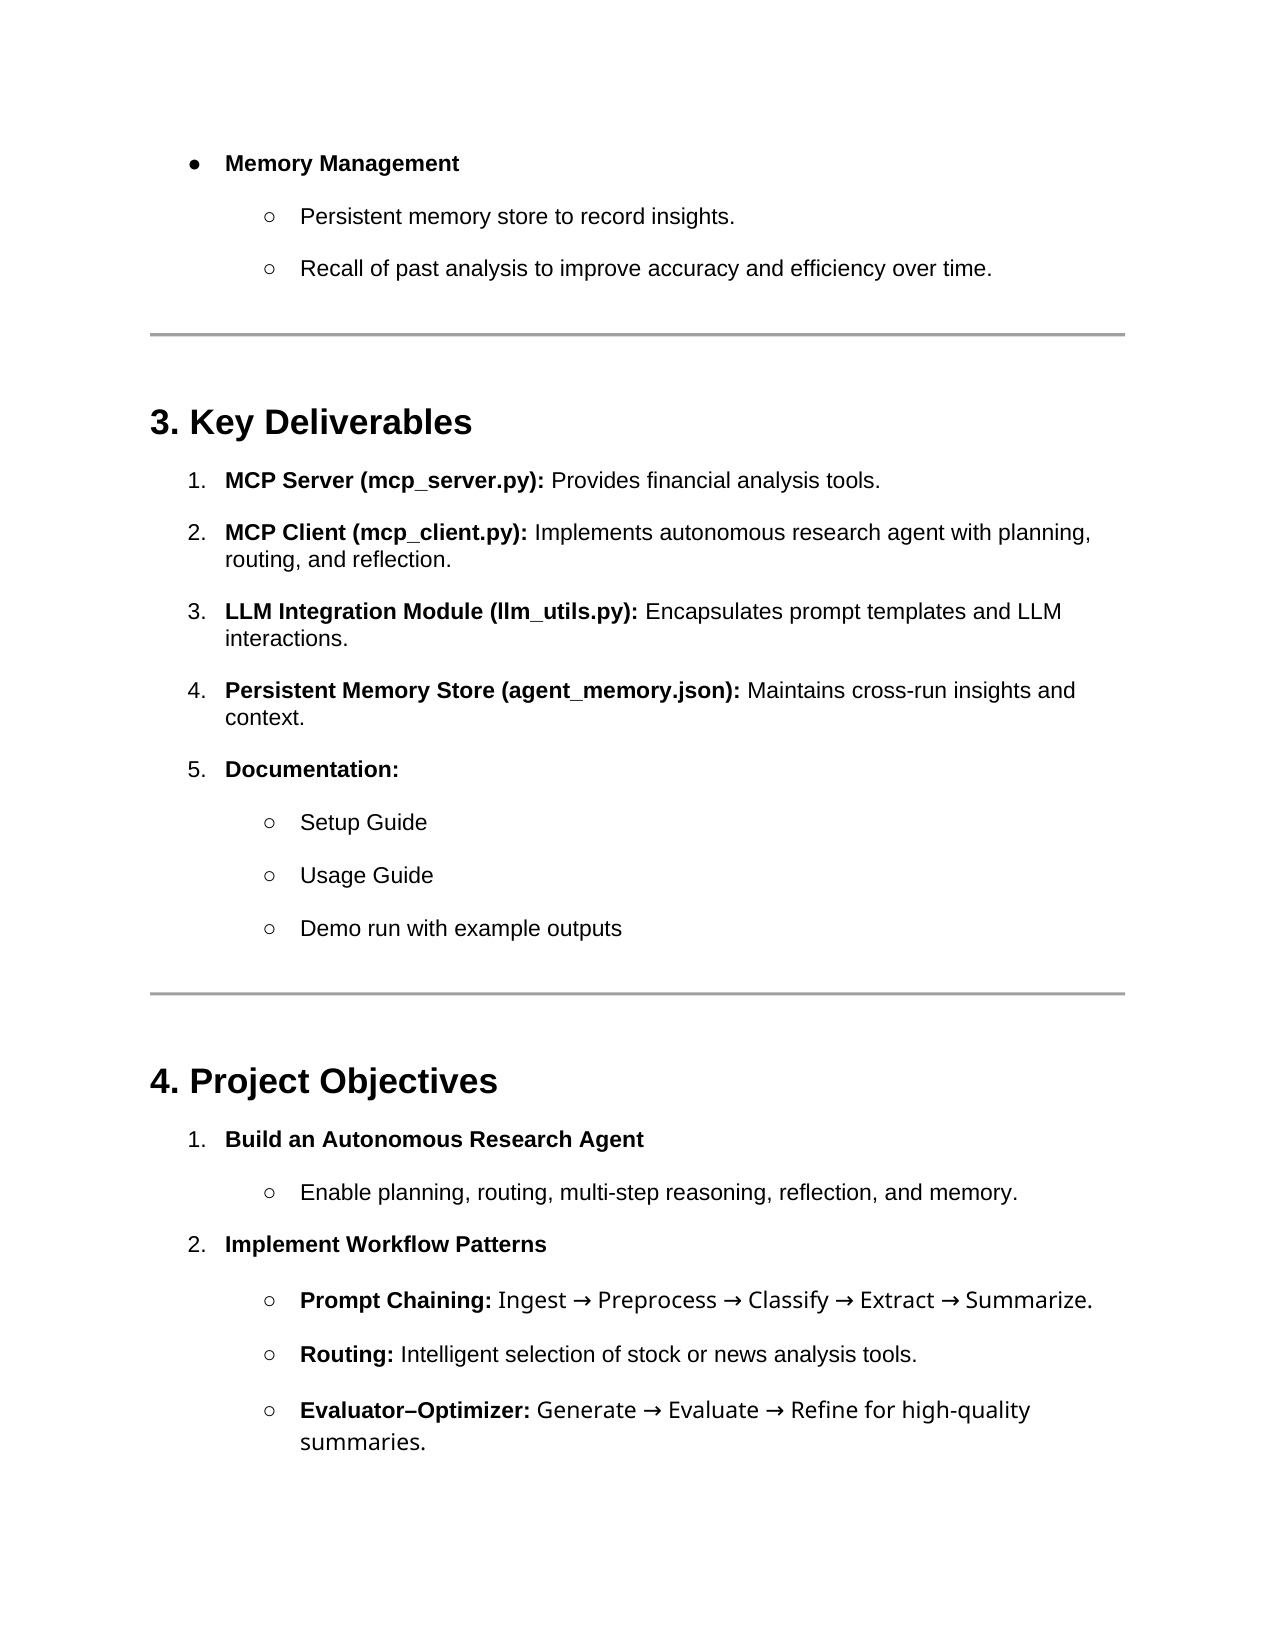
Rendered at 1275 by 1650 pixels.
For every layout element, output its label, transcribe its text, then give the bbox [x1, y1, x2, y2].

list Persistent memory store to record insights. [262, 203, 1125, 255]
list Build an Autonomous Research Agent [187, 1126, 1125, 1178]
list Recall of past analysis to improve accuracy and efficiency over time. [262, 255, 1125, 308]
list Implement Workflow Patterns [187, 1231, 1125, 1284]
list Usage Guide [262, 862, 1125, 914]
list MCP Client (mcp_client.py): Implements autonomous research agent with planning, routing, and reflection. [187, 519, 1125, 598]
list Routing: Intelligent selection of stock or news analysis tools. [262, 1341, 1125, 1394]
list Demo run with example outputs [262, 914, 1125, 967]
subtitle 4. Project Objectives [150, 1060, 1125, 1101]
list MCP Server (mcp_server.py): Provides financial analysis tools. [187, 467, 1125, 519]
list Memory Management [187, 150, 1125, 203]
list Evaluator–Optimizer: Generate → Evaluate → Refine for high-quality summaries. [262, 1394, 1125, 1483]
subtitle 3. Key Deliverables [150, 401, 1125, 442]
list Prompt Chaining: Ingest → Preprocess → Classify → Extract → Summarize. [262, 1284, 1125, 1341]
list LLM Integration Module (llm_utils.py): Encapsulates prompt templates and LLM interactions. [187, 598, 1125, 677]
list Enable planning, routing, multi-step reasoning, reflection, and memory. [262, 1178, 1125, 1231]
list Persistent Memory Store (agent_memory.json): Maintains cross-run insights and context. [187, 677, 1125, 756]
list Documentation: [187, 756, 1125, 809]
list Setup Guide [262, 809, 1125, 862]
